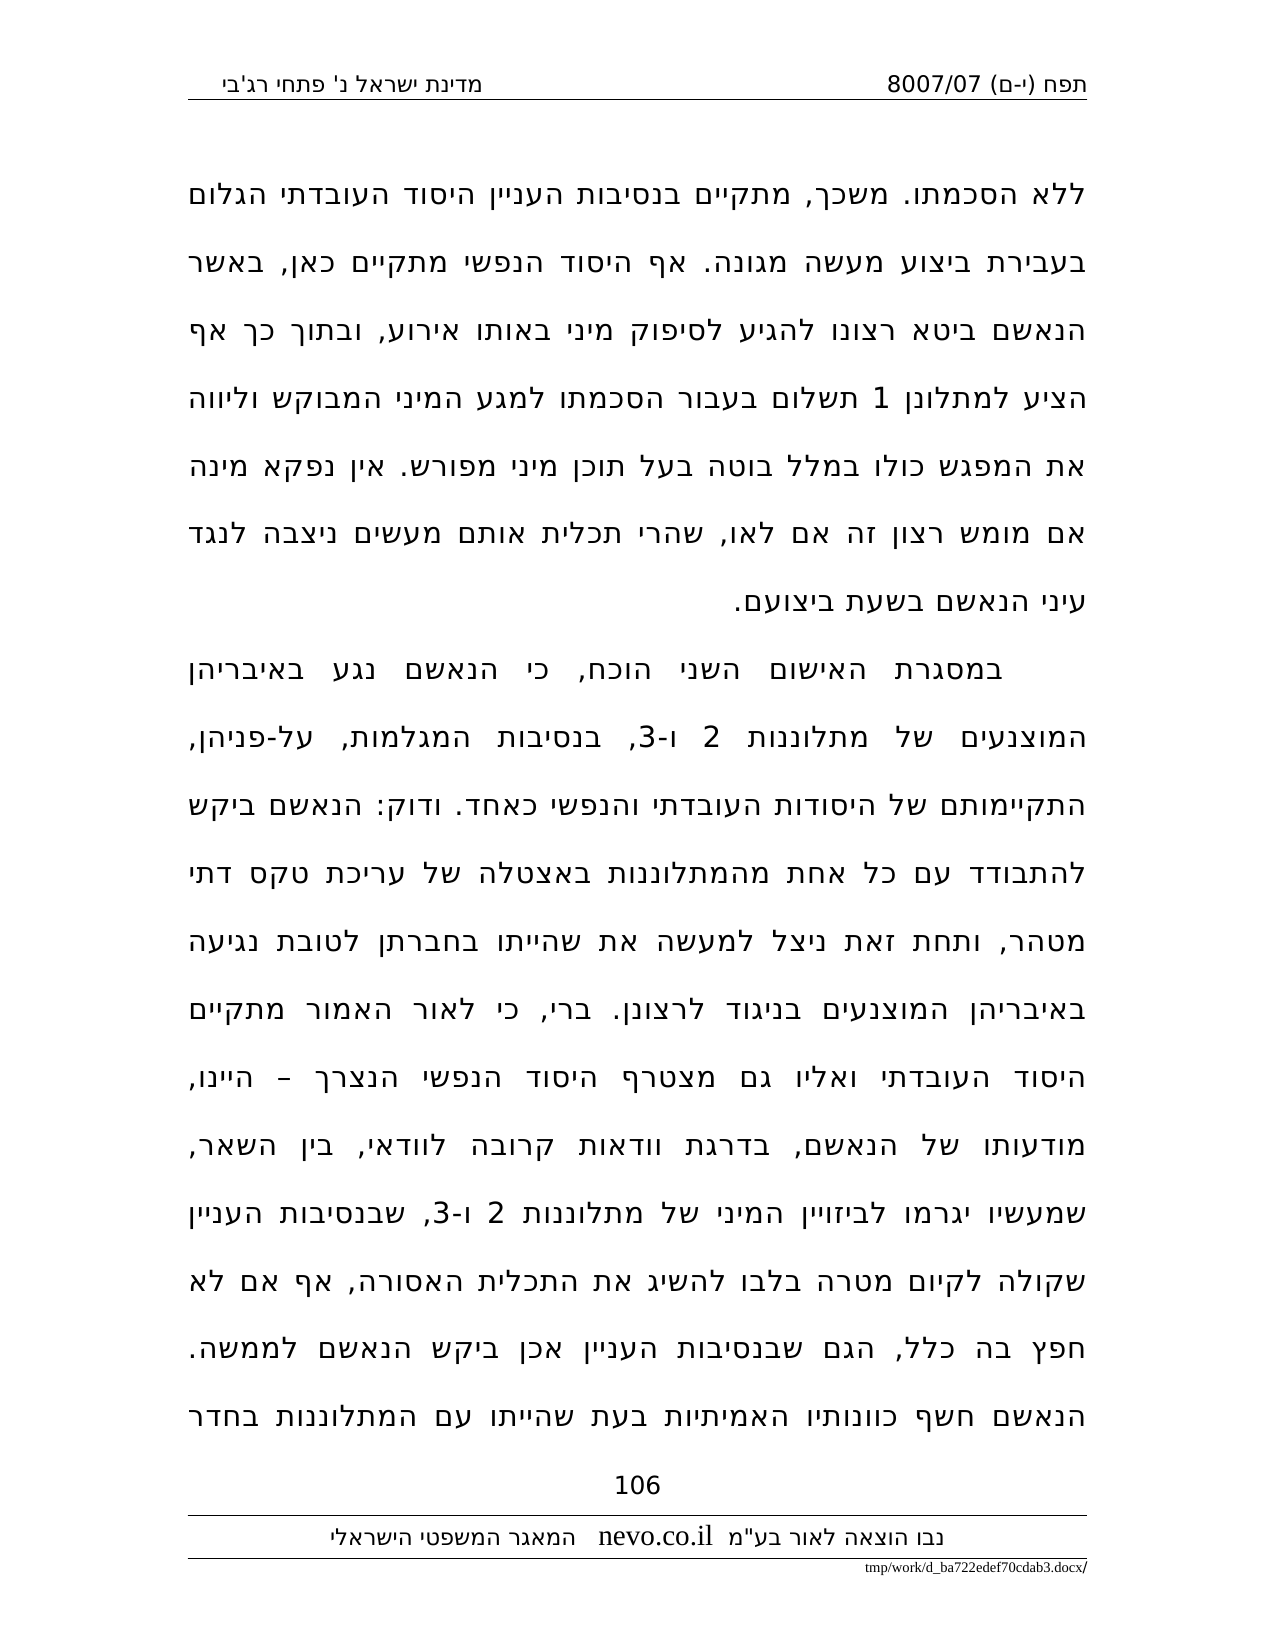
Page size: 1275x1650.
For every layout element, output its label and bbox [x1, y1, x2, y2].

text [187, 177, 1087, 619]
text [187, 653, 1087, 1434]
